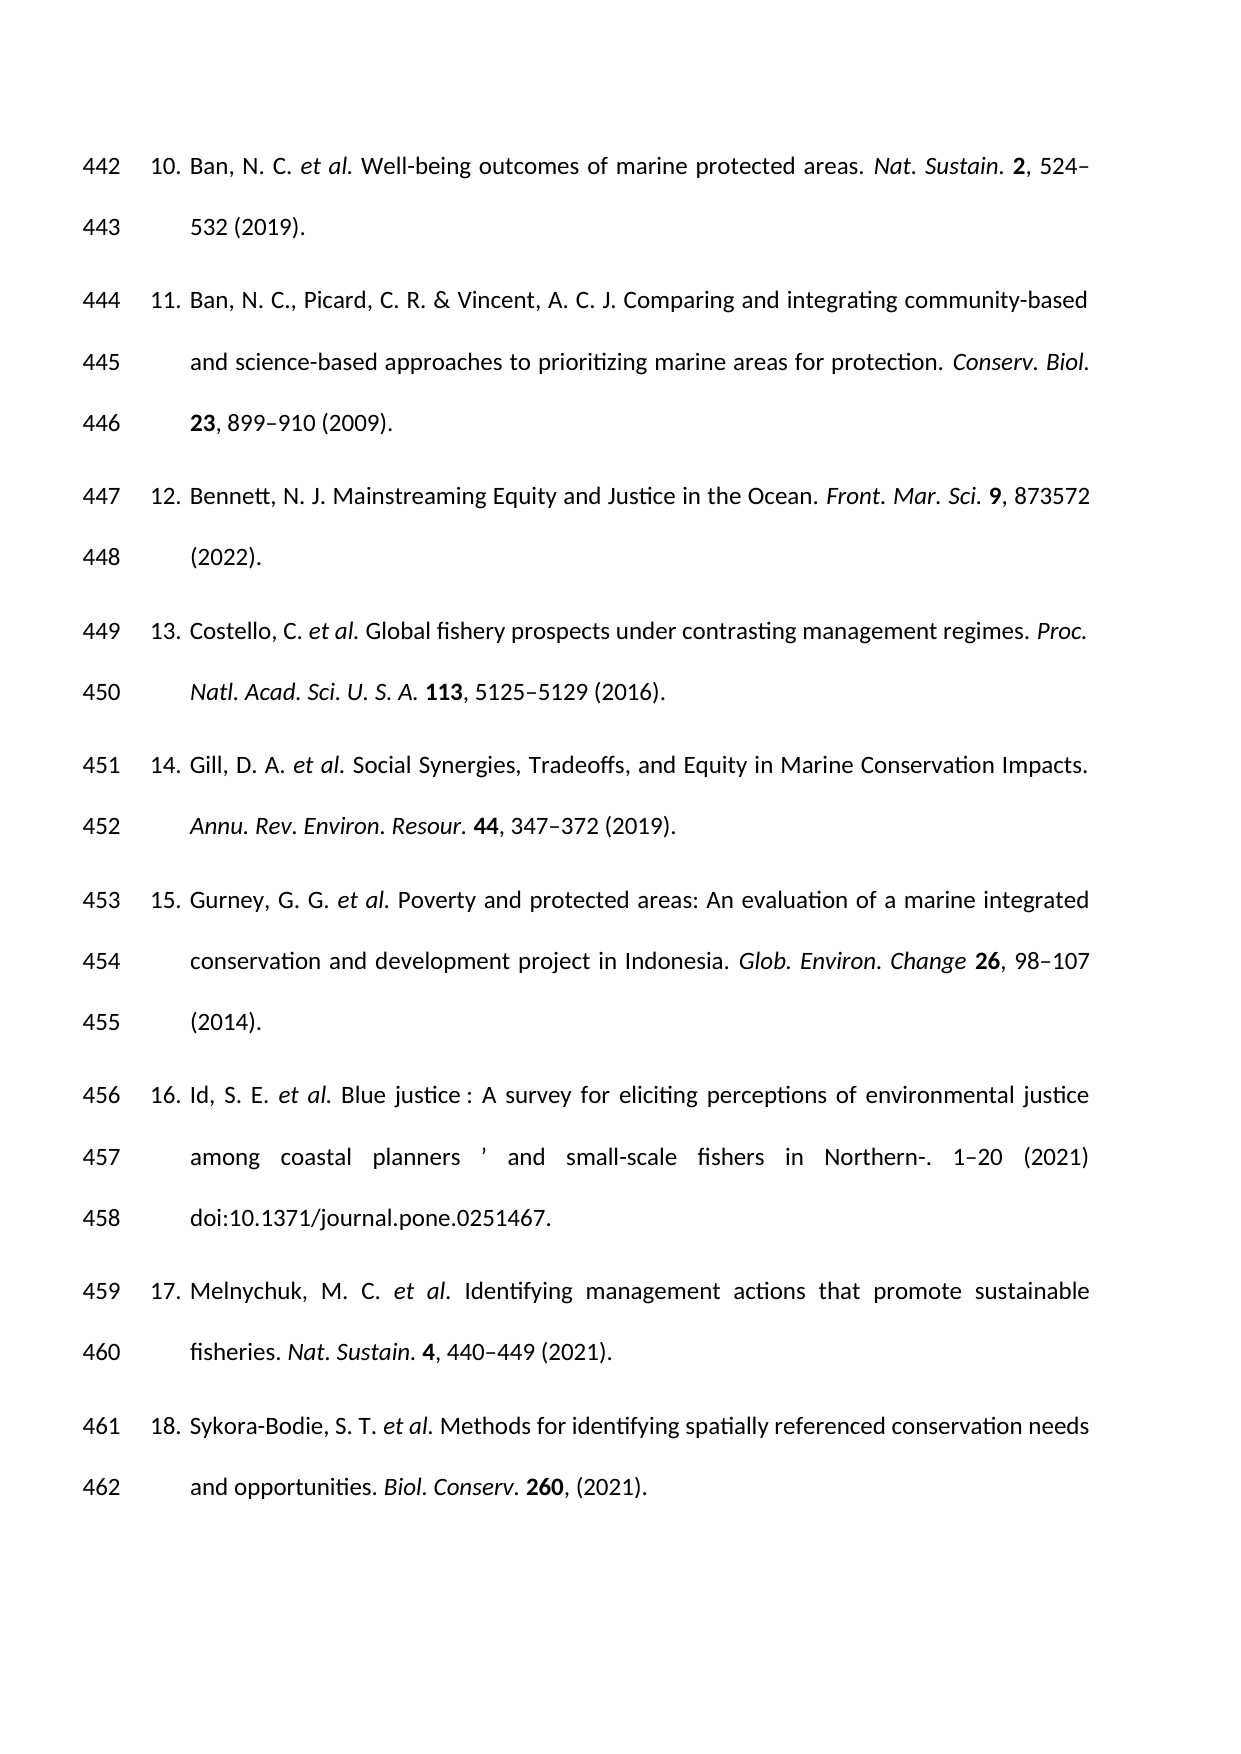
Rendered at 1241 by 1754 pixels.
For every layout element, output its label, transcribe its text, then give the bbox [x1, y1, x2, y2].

text 14. Gill, D. A. et al. Social Synergies, Tradeoffs, and Equity in Marine Conservation Impacts. Annu. Rev. Environ. Resour. 44, 347–372 (2019). [150, 749, 1090, 841]
text 17. Melnychuk, M. C. et al. Identifying management actions that promote sustainable fisheries. Nat. Sustain. 4, 440–449 (2021). [150, 1275, 1090, 1367]
text 10. Ban, N. C. et al. Well-being outcomes of marine protected areas. Nat. Sustain. 2, 524–532 (2019). [150, 150, 1090, 242]
text 11. Ban, N. C., Picard, C. R. & Vincent, A. C. J. Comparing and integrating community-based and science-based approaches to prioritizing marine areas for protection. Conserv. Biol. 23, 899–910 (2009). [150, 284, 1090, 437]
text 13. Costello, C. et al. Global fishery prospects under contrasting management regimes. Proc. Natl. Acad. Sci. U. S. A. 113, 5125–5129 (2016). [150, 615, 1090, 706]
text 15. Gurney, G. G. et al. Poverty and protected areas: An evaluation of a marine integrated conservation and development project in Indonesia. Glob. Environ. Change 26, 98–107 (2014). [150, 884, 1090, 1037]
text 16. Id, S. E. et al. Blue justice : A survey for eliciting perceptions of environmental justice among coastal planners ’ and small-scale fishers in Northern-. 1–20 (2021) doi:10.1371/journal.pone.0251467. [150, 1079, 1090, 1232]
text 18. Sykora-Bodie, S. T. et al. Methods for identifying spatially referenced conservation needs and opportunities. Biol. Conserv. 260, (2021). [150, 1410, 1090, 1501]
text 12. Bennett, N. J. Mainstreaming Equity and Justice in the Ocean. Front. Mar. Sci. 9, 873572 (2022). [150, 480, 1090, 572]
